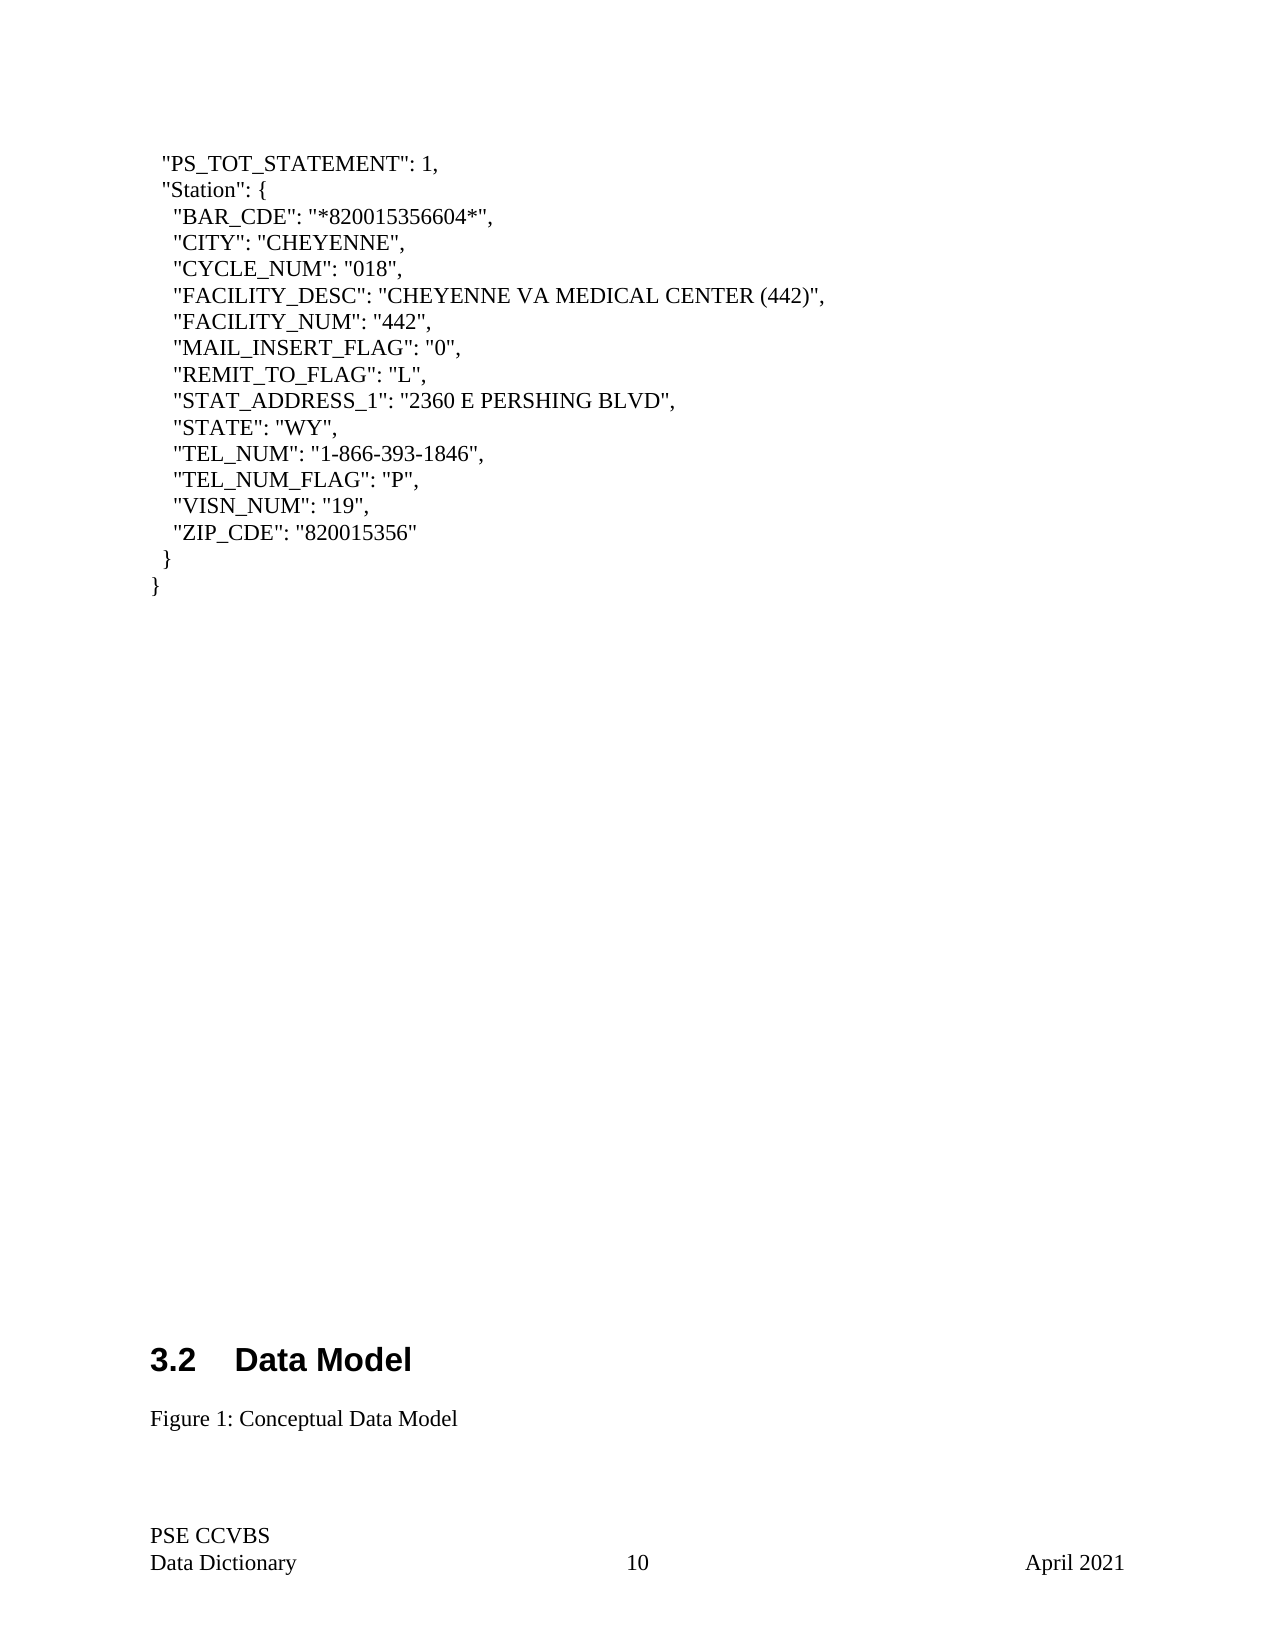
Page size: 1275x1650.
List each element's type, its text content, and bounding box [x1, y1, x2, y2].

text "CITY": "CHEYENNE", [150, 229, 1125, 255]
text "PS_TOT_STATEMENT": 1, [150, 150, 1125, 176]
text "ZIP_CDE": "820015356" [150, 519, 1125, 545]
text "MAIL_INSERT_FLAG": "0", [150, 334, 1125, 361]
text "STATE": "WY", [150, 413, 1125, 440]
text "REMIT_TO_FLAG": "L", [150, 361, 1125, 387]
text } [150, 572, 1125, 598]
text "FACILITY_DESC": "CHEYENNE VA MEDICAL CENTER (442)", [150, 282, 1125, 308]
text "STAT_ADDRESS_1": "2360 E PERSHING BLVD", [150, 387, 1125, 413]
text "BAR_CDE": "*820015356604*", [150, 203, 1125, 229]
subtitle Data Model [150, 1340, 1125, 1378]
text Figure 1: Conceptual Data Model [150, 1405, 1125, 1431]
text "FACILITY_NUM": "442", [150, 308, 1125, 334]
text "Station": { [150, 176, 1125, 203]
text "TEL_NUM": "1-866-393-1846", [150, 440, 1125, 466]
text } [150, 545, 1125, 572]
text "CYCLE_NUM": "018", [150, 255, 1125, 282]
text "VISN_NUM": "19", [150, 493, 1125, 519]
text "TEL_NUM_FLAG": "P", [150, 466, 1125, 493]
